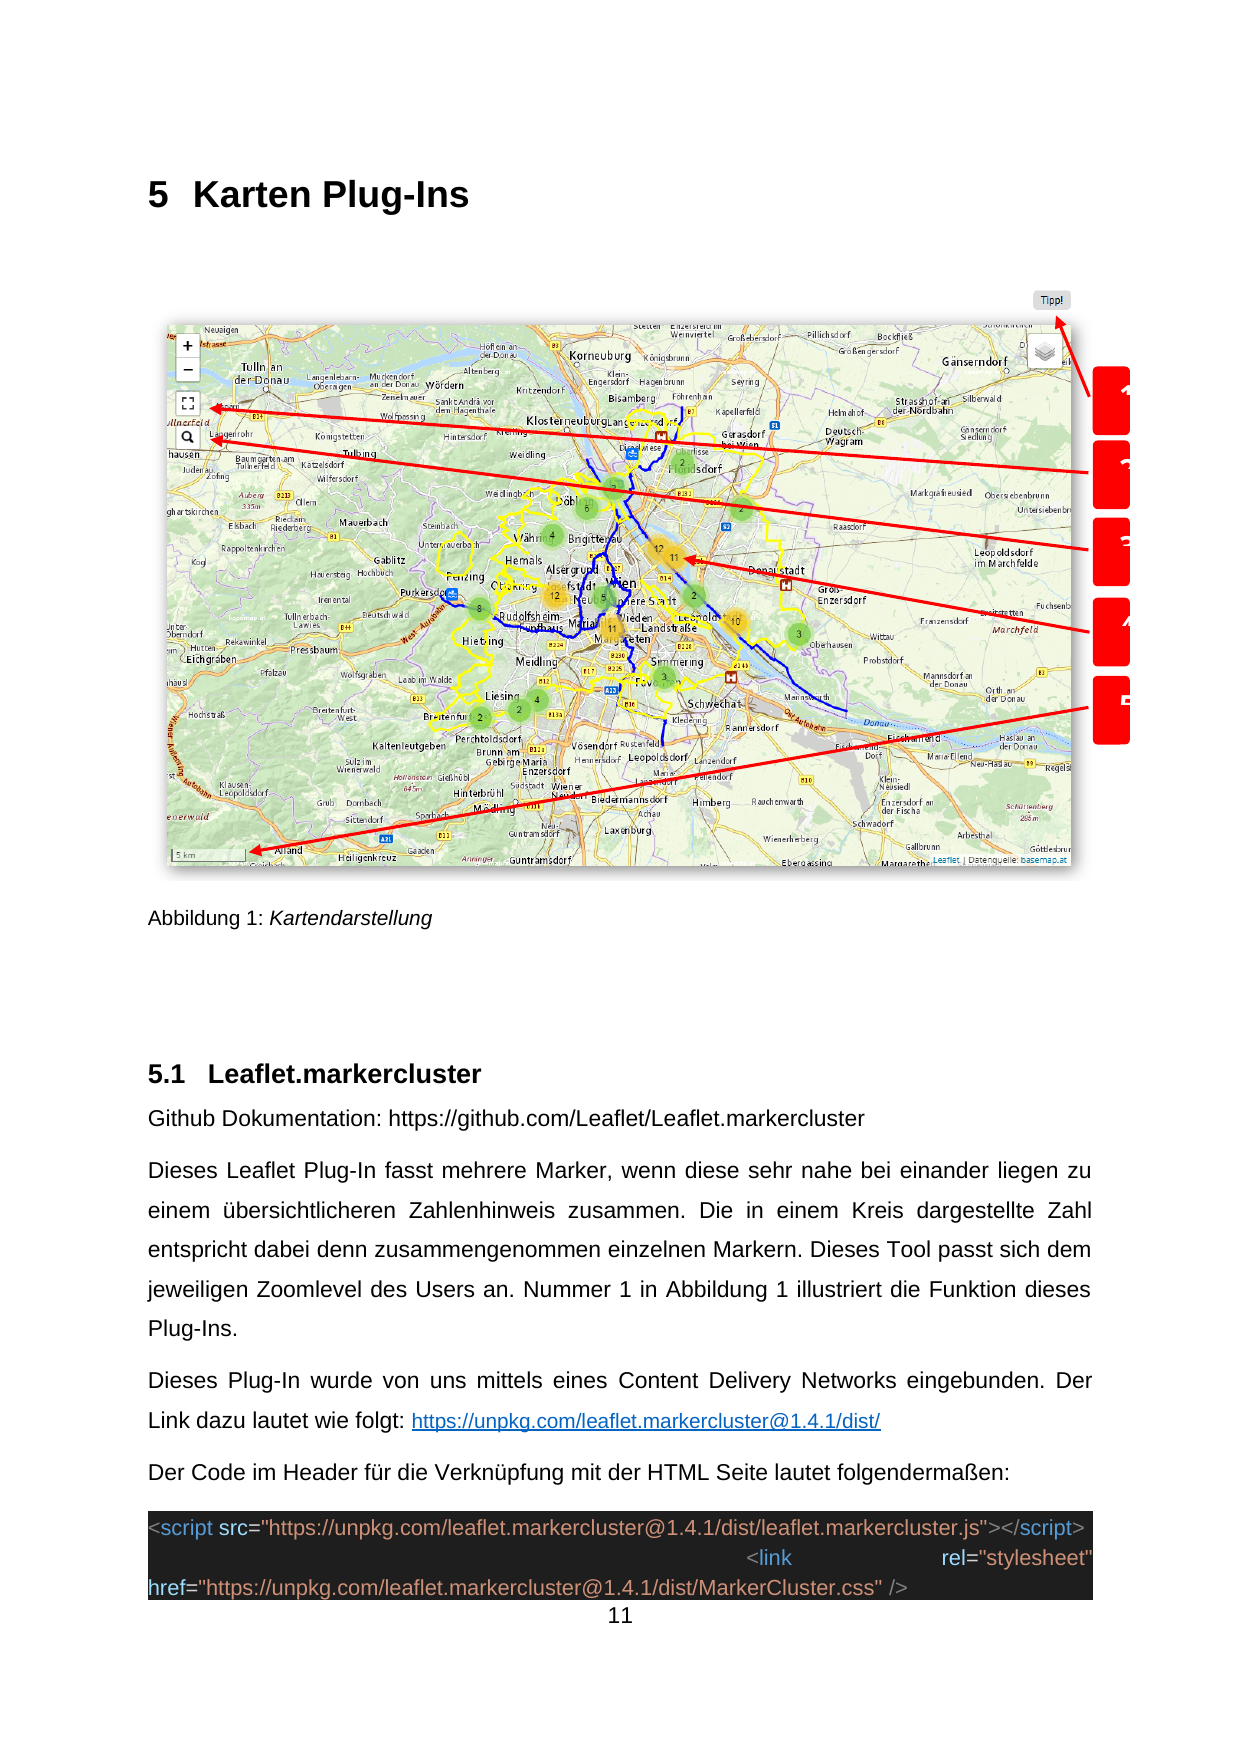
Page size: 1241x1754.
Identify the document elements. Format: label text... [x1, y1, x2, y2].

picture [147, 282, 1093, 881]
text Abbildung 1: Kartendarstellung [148, 906, 1093, 930]
text Dieses Plug-In wurde von uns mittels eines Content Delivery Networks eingebunden. Der Link dazu lautet wie folgt: https://unpkg.com/leaflet.markercluster@1.4.1/dist/ [148, 1367, 1093, 1433]
subtitle Karten Plug-Ins [148, 173, 1093, 216]
text Der Code im Header für die Verknüpfung mit der HTML Seite lautet folgendermaßen: [148, 1459, 1093, 1485]
text Dieses Leaflet Plug-In fasst mehrere Marker, wenn diese sehr nahe bei einander liegen zu einem übersichtlicheren Zahlenhinweis zusammen. Die in einem Kreis dargestellte Zahl entspricht dabei denn zusammengenommen einzelnen Markern. Dieses Tool passt sich dem jeweiligen Zoomlevel des Users an. Nummer 1 in Abbildung 1 illustriert die Funktion dieses Plug-Ins. [148, 1157, 1093, 1342]
text <script src="https://unpkg.com/leaflet.markercluster@1.4.1/dist/leaflet.markercluster.js"></script> [148, 1511, 1093, 1540]
text <link rel="stylesheet" href="https://unpkg.com/leaflet.markercluster@1.4.1/dist/MarkerCluster.css" /> [148, 1540, 1093, 1600]
text Github Dokumentation: https://github.com/Leaflet/Leaflet.markercluster [148, 1105, 1093, 1132]
subtitle Leaflet.markercluster [148, 1058, 1093, 1090]
